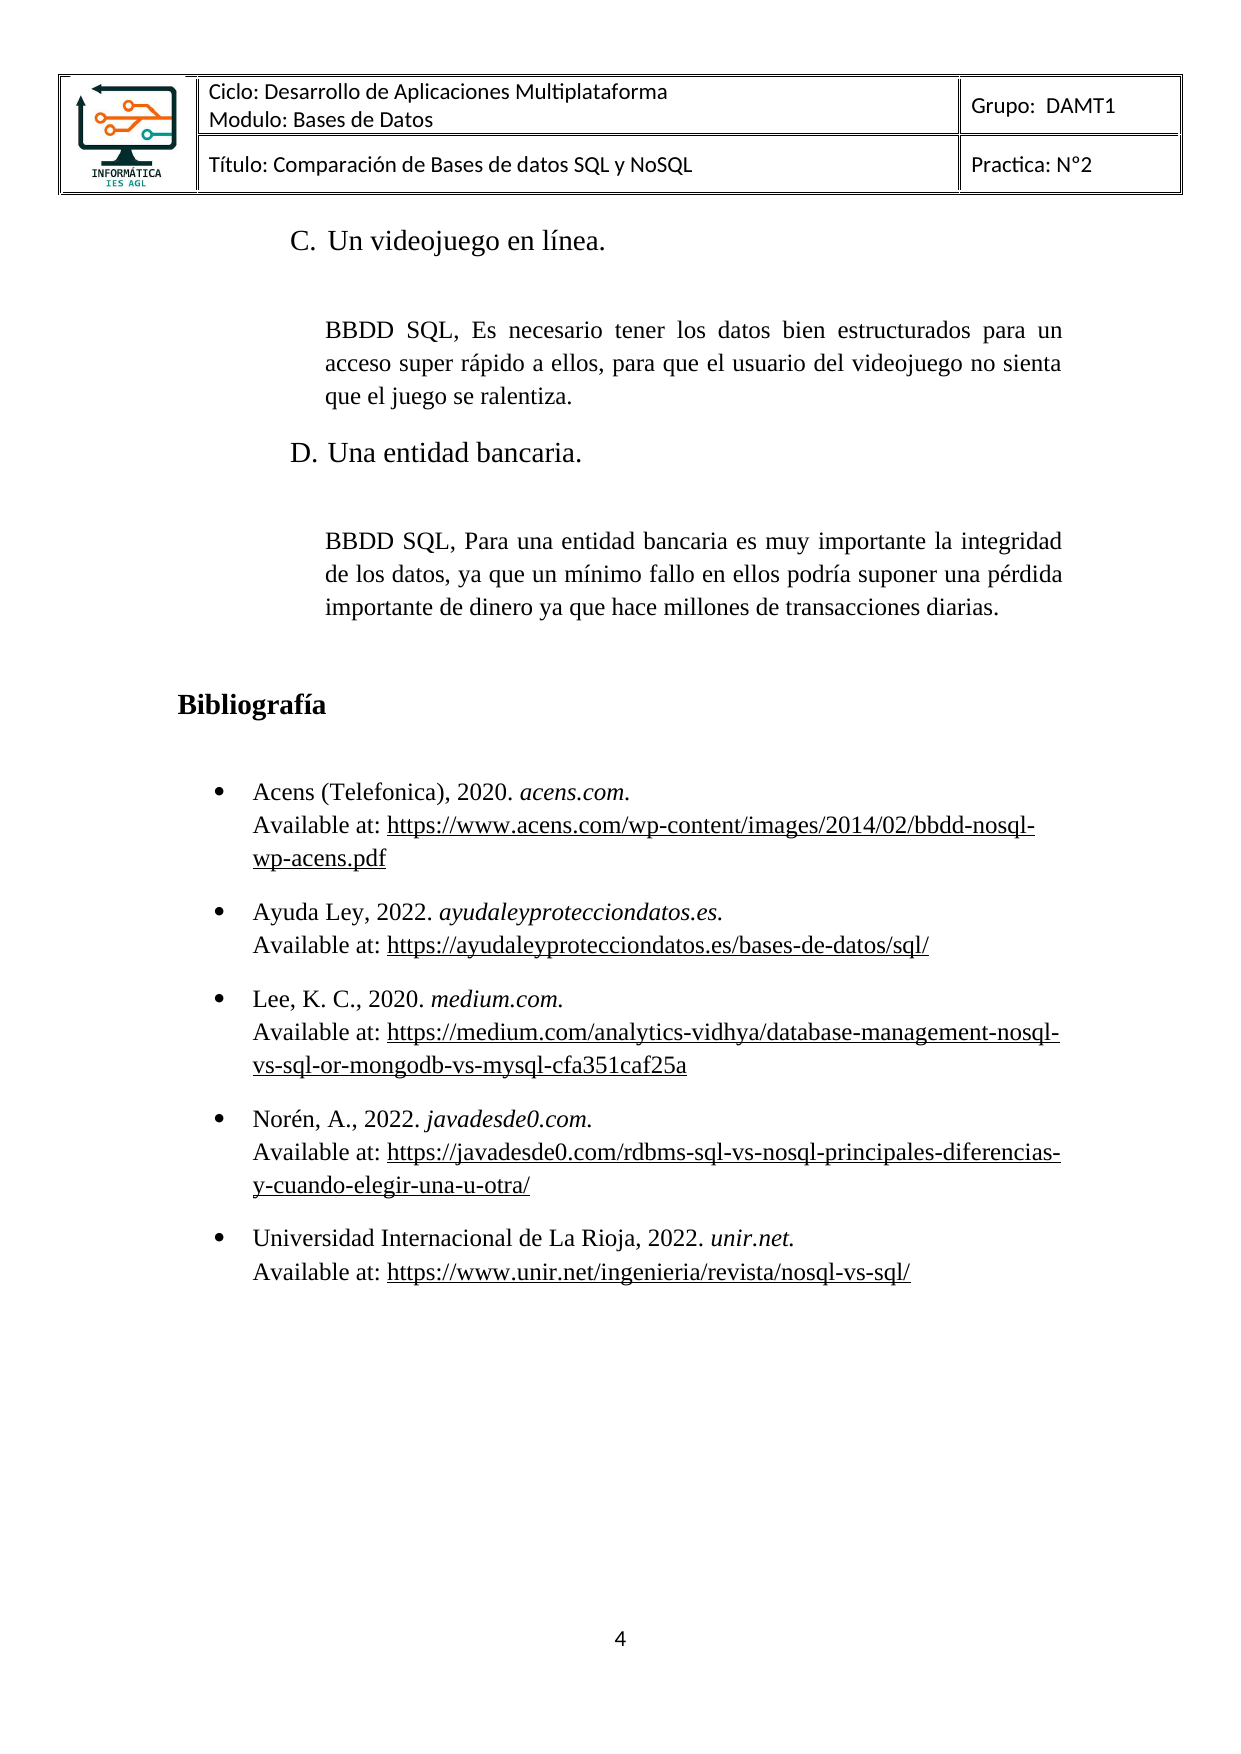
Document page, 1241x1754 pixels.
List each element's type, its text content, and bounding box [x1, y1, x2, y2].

subtitle Una entidad bancaria. [290, 435, 1063, 468]
subtitle Un videojuego en línea. [290, 223, 1063, 257]
picture [70, 76, 186, 192]
text BBDD SQL, Para una entidad bancaria es muy importante la integridad de los datos, ya que un mínimo fallo en ellos podría suponer una pérdida importante de dinero ya que hace millones de transacciones diarias. [325, 526, 1063, 621]
text BBDD SQL, Es necesario tener los datos bien estructurados para un acceso super rápido a ellos, para que el usuario del videojuego no sienta que el juego se ralentiza. [325, 315, 1063, 409]
